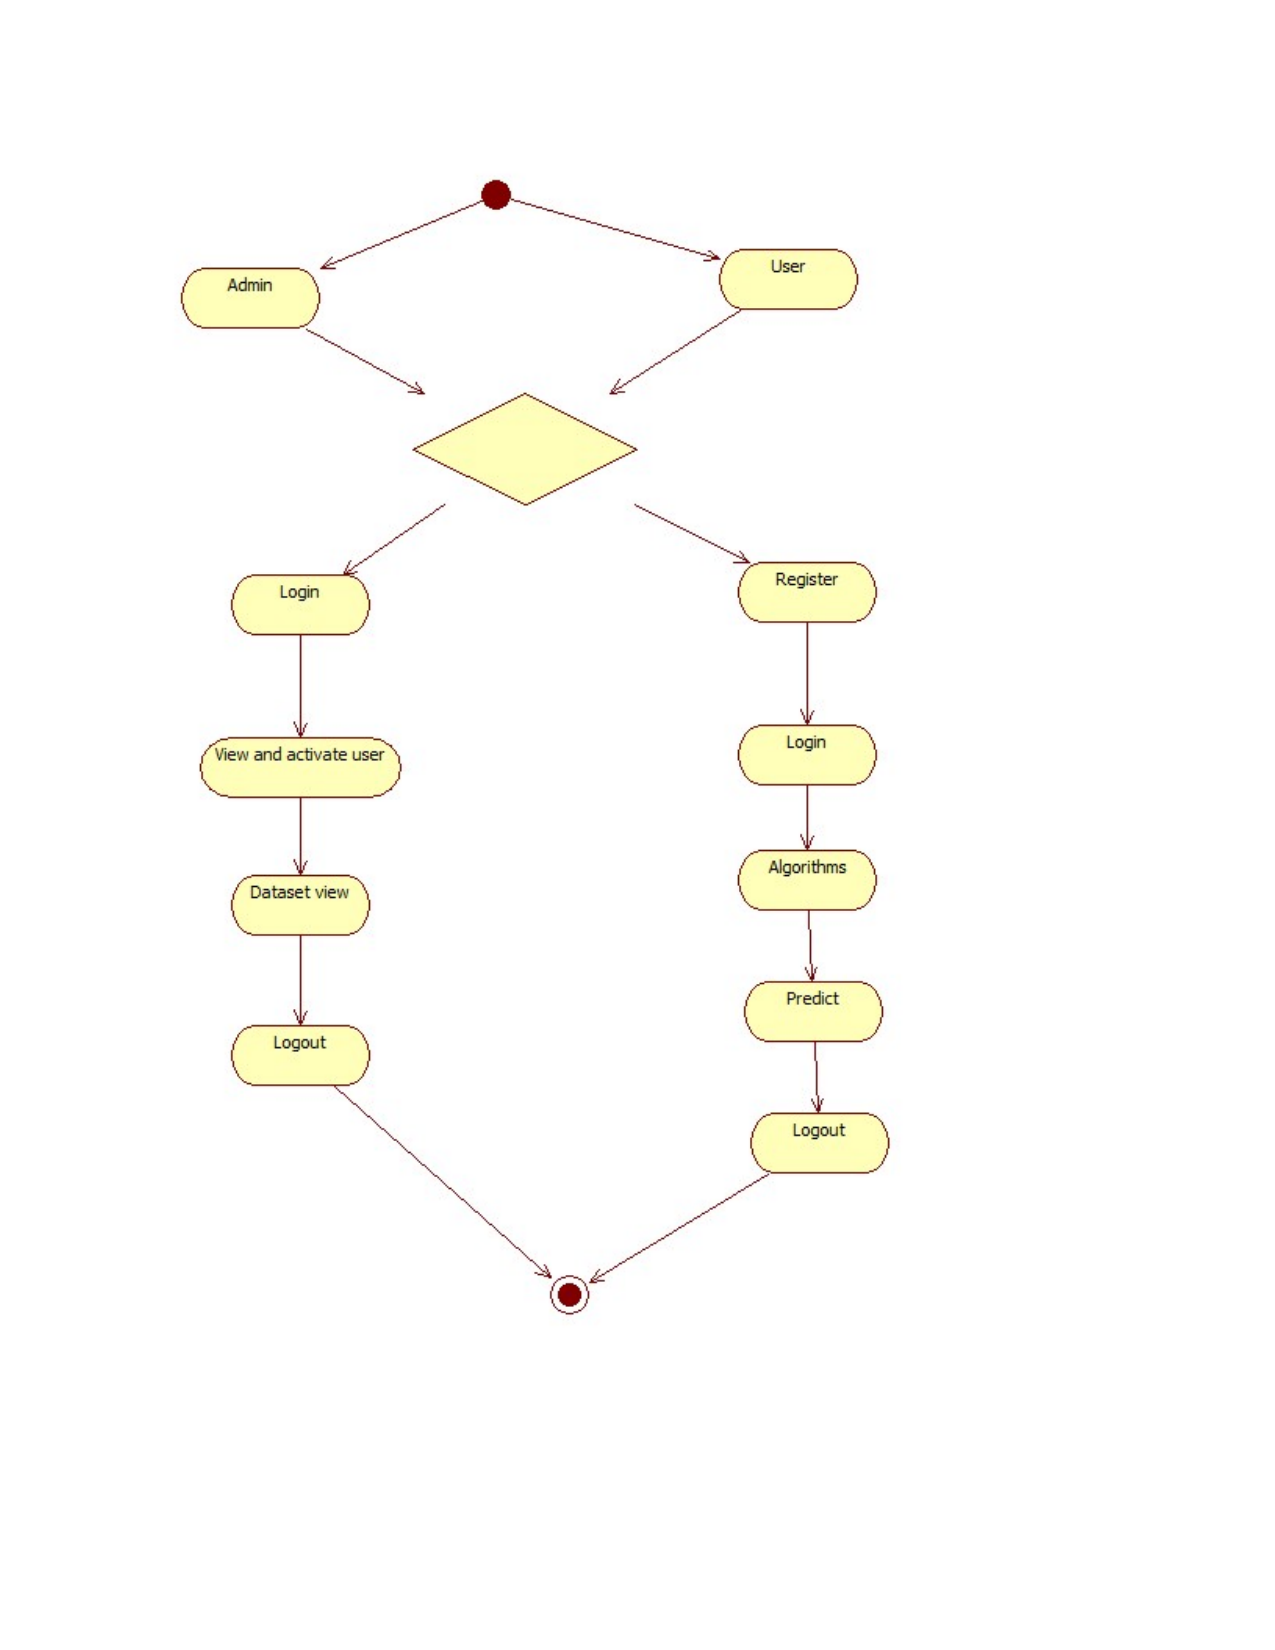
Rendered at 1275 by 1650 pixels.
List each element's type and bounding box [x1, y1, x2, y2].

picture [150, 150, 921, 1346]
